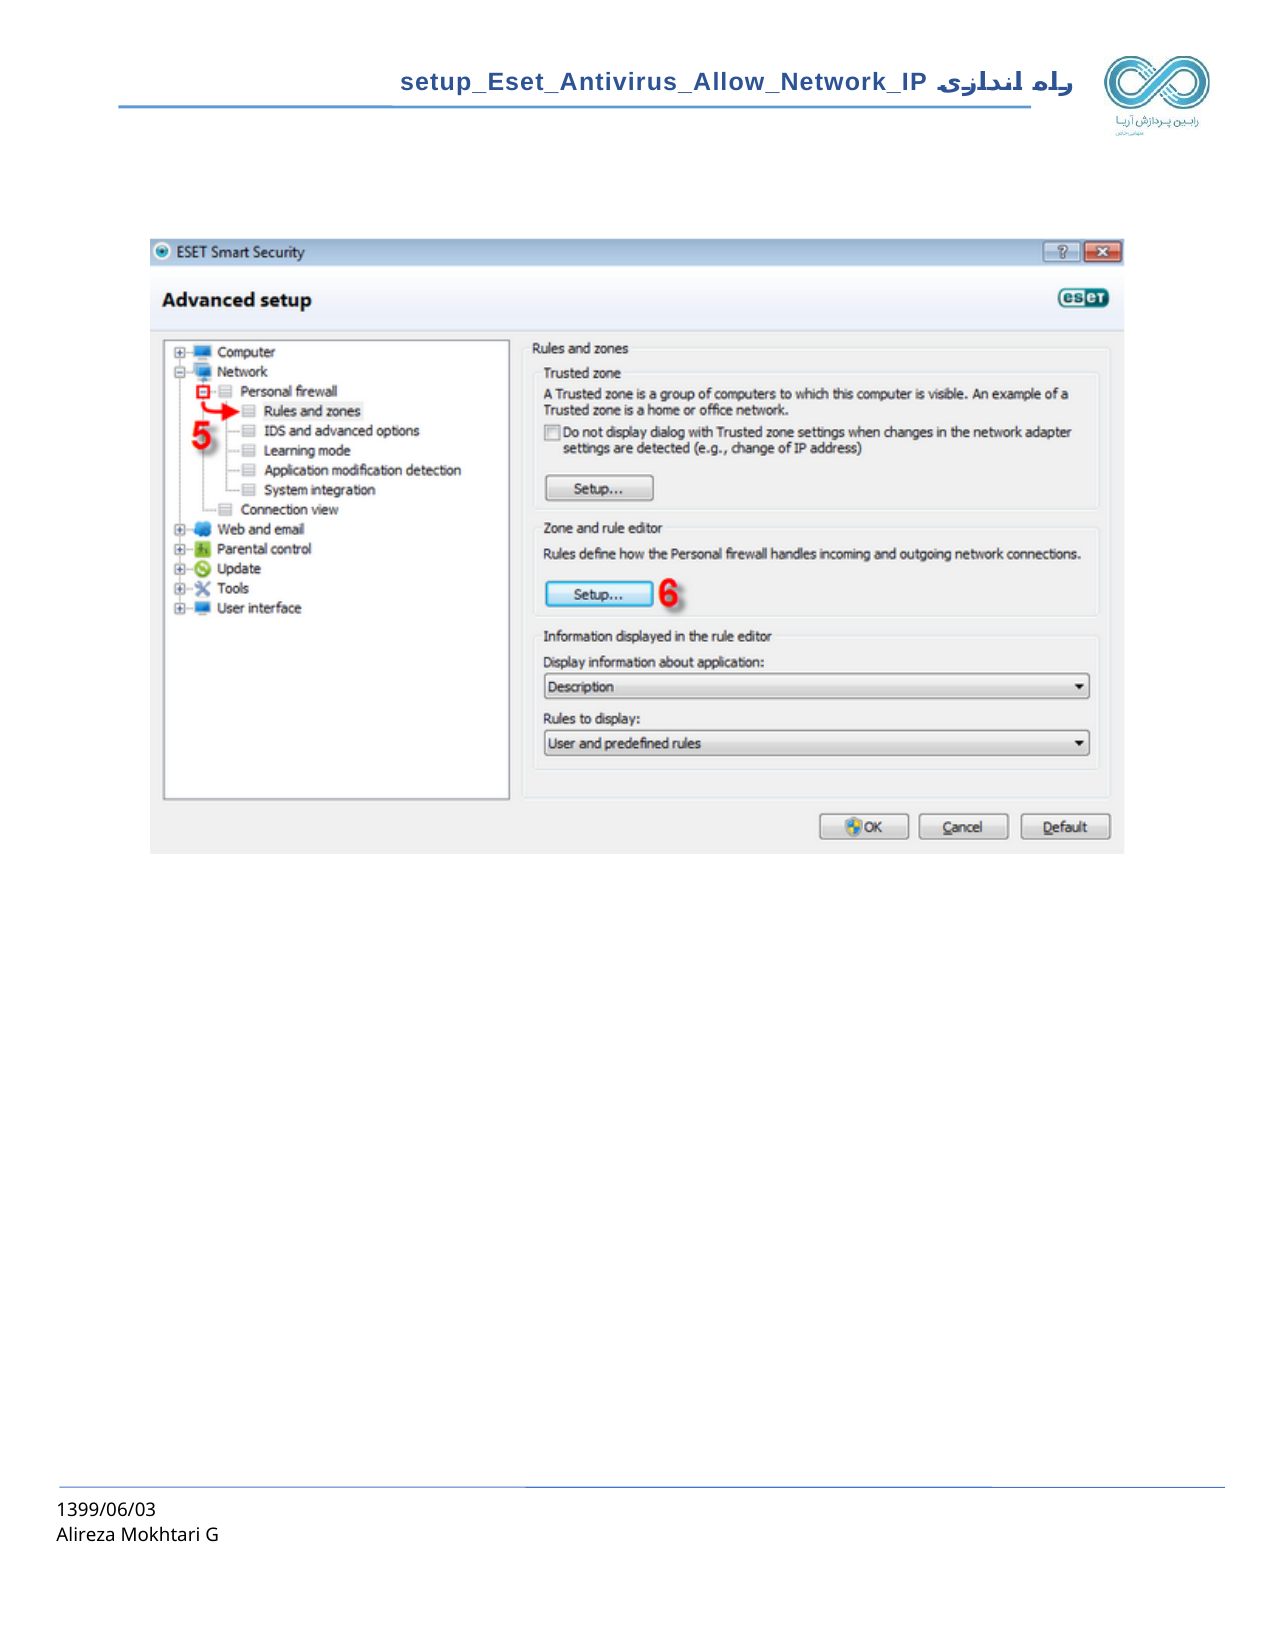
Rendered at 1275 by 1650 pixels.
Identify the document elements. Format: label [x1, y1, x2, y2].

picture [150, 236, 1125, 854]
picture [1104, 56, 1210, 136]
